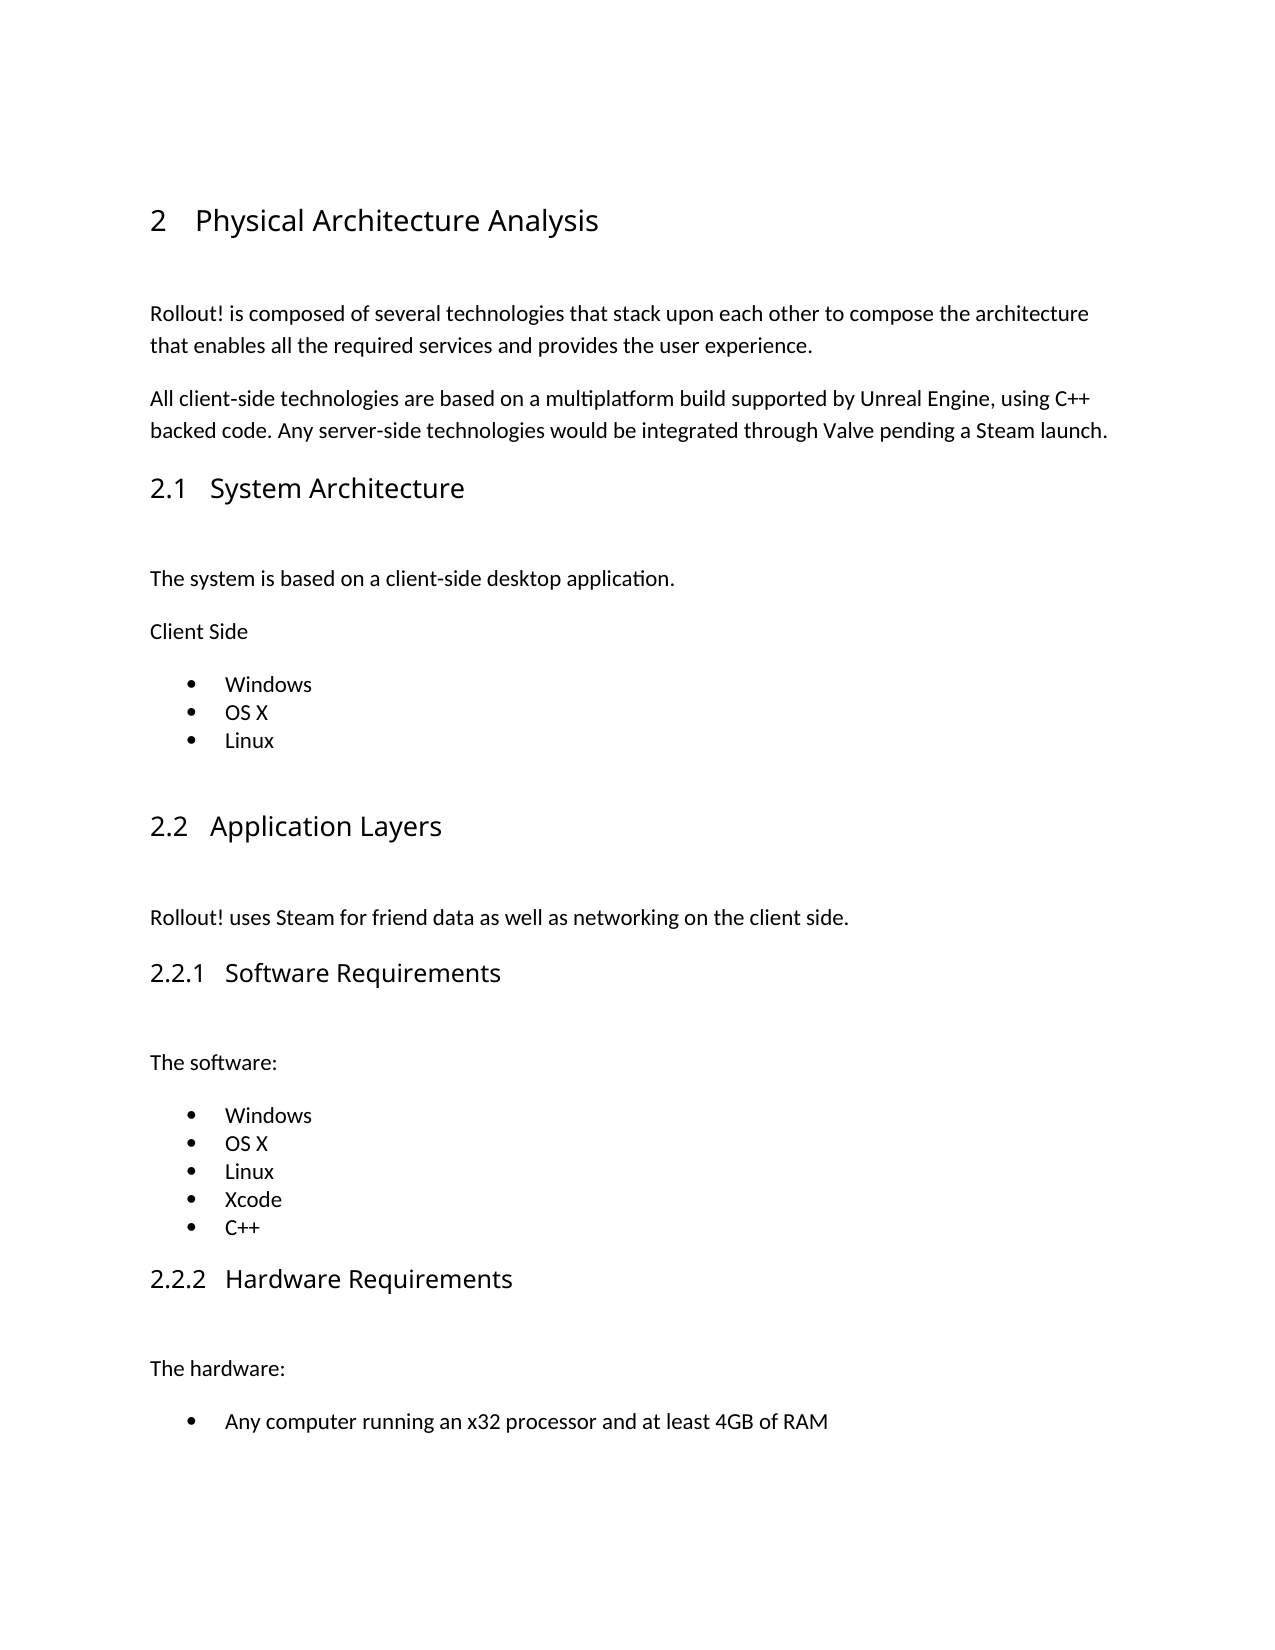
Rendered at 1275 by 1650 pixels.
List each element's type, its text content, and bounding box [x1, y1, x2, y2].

list Linux [187, 727, 1125, 754]
text All client‐side technologies are based on a multiplatform build supported by Unreal Engine, using C++ backed code. Any server-side technologies would be integrated through Valve pending a Steam launch. [150, 384, 1125, 444]
text The system is based on a client-side desktop application. [150, 564, 1125, 592]
list Windows [187, 1101, 1125, 1129]
list C++ [187, 1213, 1125, 1241]
text The software: [150, 1048, 1125, 1076]
text Rollout! is composed of several technologies that stack upon each other to compose the architecture that enables all the required services and provides the user experience. [150, 299, 1125, 359]
list Windows [187, 671, 1125, 698]
subtitle System Architecture [150, 469, 1125, 506]
text The hardware: [150, 1354, 1125, 1382]
subtitle Software Requirements [150, 956, 1125, 990]
text Client Side [150, 617, 1125, 646]
list Xcode [187, 1185, 1125, 1213]
list OS X [187, 1129, 1125, 1157]
subtitle Physical Architecture Analysis [150, 200, 1125, 240]
list OS X [187, 698, 1125, 727]
text Rollout! uses Steam for friend data as well as networking on the client side. [150, 903, 1125, 931]
subtitle Application Layers [150, 808, 1125, 844]
list Any computer running an x32 processor and at least 4GB of RAM [187, 1407, 1125, 1435]
subtitle Hardware Requirements [150, 1262, 1125, 1296]
list Linux [187, 1157, 1125, 1185]
